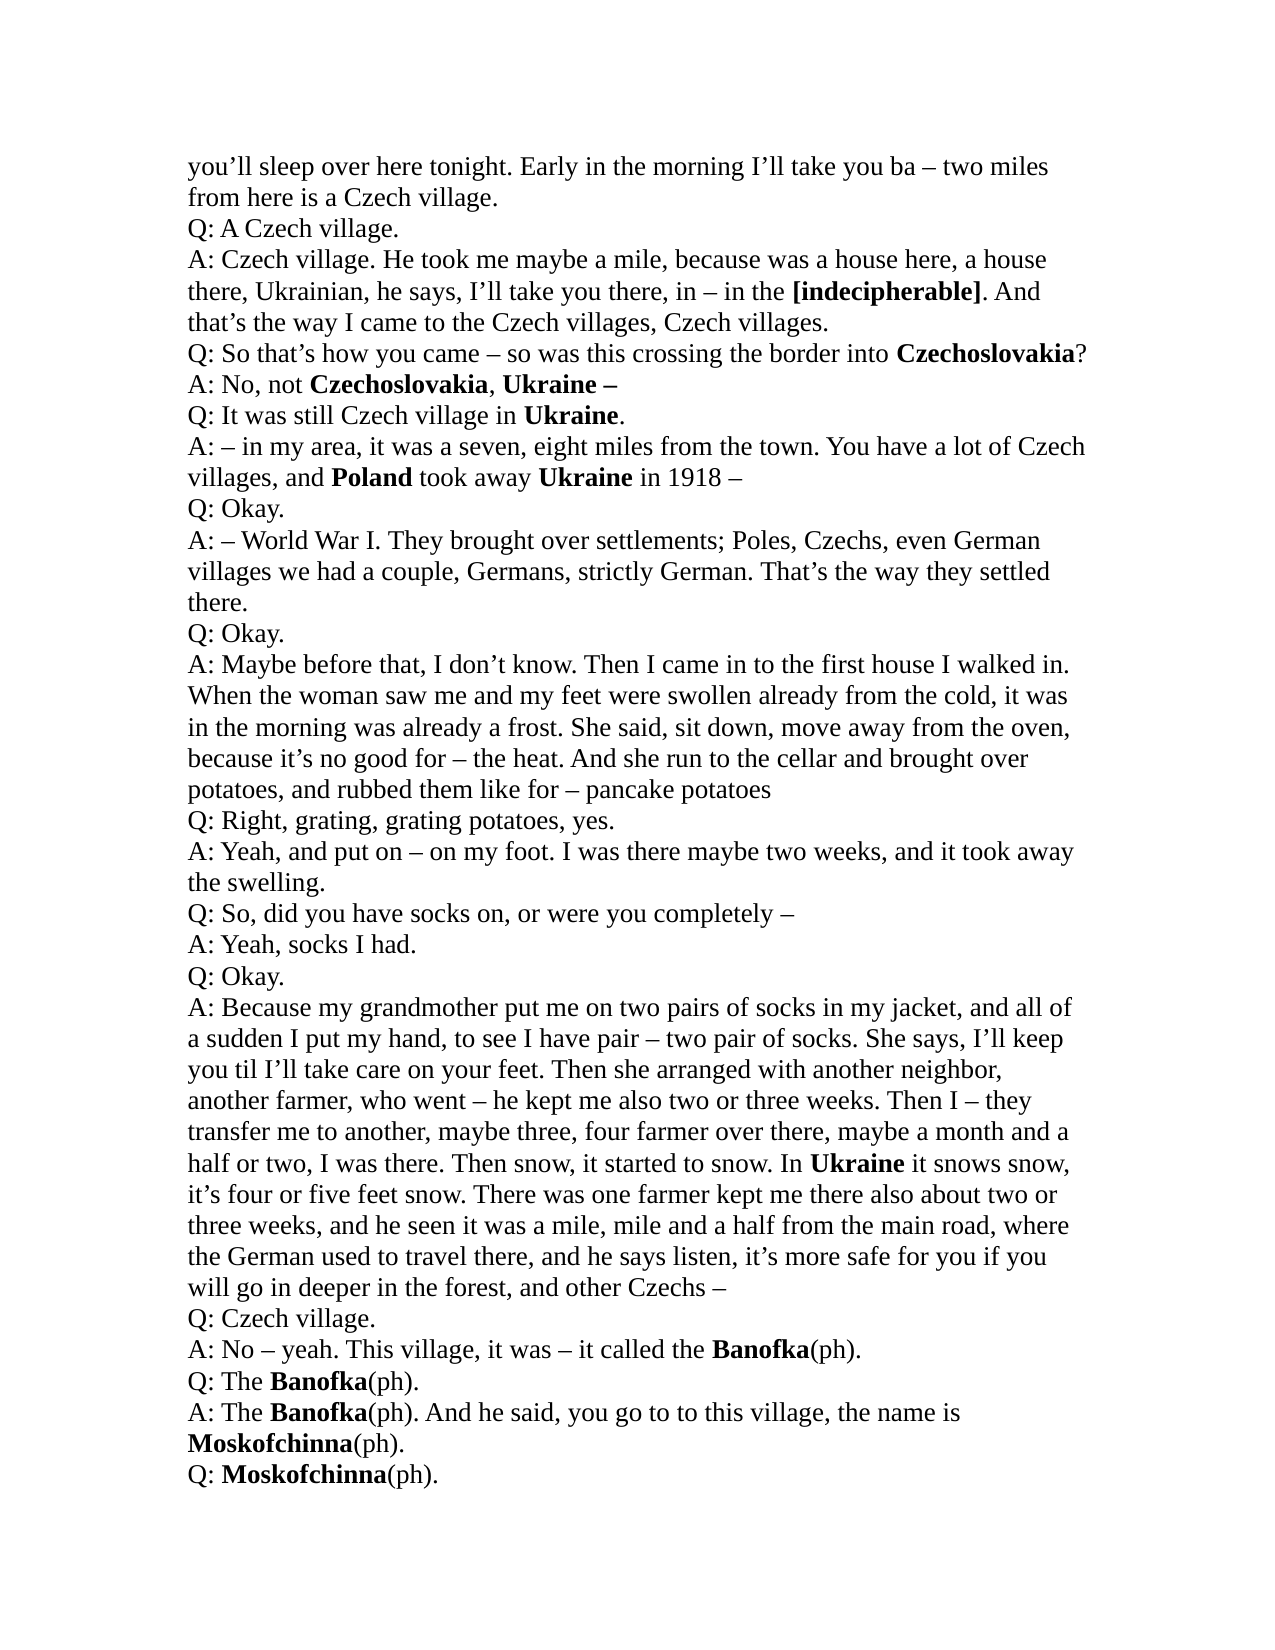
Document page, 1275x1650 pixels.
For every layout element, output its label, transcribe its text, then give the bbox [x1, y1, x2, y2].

text Q: Okay. [187, 804, 1087, 835]
text Q: Right. [187, 150, 1087, 181]
text Q: It was still Czech village in Ukraine. [187, 586, 1087, 617]
text A: Because my grandmother put me on two pairs of socks in my jacket, and all of a sudden I put my hand, to see I have pair – two pair of socks. She says, I’ll keep you til I’ll take care on your feet. Then she arranged with another neighbor, another farmer, who went – he kept me also two or three weeks. Then I – they transfer me to another, maybe three, four farmer over there, maybe a month and a half or two, I was there. Then snow, it started to snow. In Ukraine it snows snow, it’s four or five feet snow. There was one farmer kept me there also about two or three weeks, and he seen it was a mile, mile and a half from the main road, where the German used to travel there, and he says listen, it’s more safe for you if you will go in deeper in the forest, and other Czechs – [187, 1178, 1087, 1489]
text Q: So that’s how you came – so was this crossing the border into Czechoslovakia? [187, 493, 1087, 555]
text A: – in my area, it was a seven, eight miles from the town. You have a lot of Czech villages, and Poland took away Ukraine in 1918 – [187, 617, 1087, 679]
text A: Regular road, mud. And I walked after her, and she took me five miles from there, to a – a Polish family. I didn’t knew him, but my father knew him. He used to make salamis and any kind of thing, and my father used to sell the meat. The ko – not the kosher meat, used to sell it, too. He knew my father good. He said okay, you’ll sleep over here tonight. Early in the morning I’ll take you ba – two miles from here is a Czech village. [187, 181, 1087, 368]
text Q: Right, grating, grating potatoes, yes. [187, 991, 1087, 1022]
text A: – World War I. They brought over settlements; Poles, Czechs, even German villages we had a couple, Germans, strictly German. That’s the way they settled there. [187, 711, 1087, 804]
text A: Czech village. He took me maybe a mile, because was a house here, a house there, Ukrainian, he says, I’ll take you there, in – in the [indecipherable]. And that’s the way I came to the Czech villages, Czech villages. [187, 399, 1087, 493]
text A: No, not Czechoslovakia, Ukraine – [187, 555, 1087, 586]
text A: Yeah, socks I had. [187, 1116, 1087, 1147]
text Q: Okay. [187, 679, 1087, 711]
text Q: A Czech village. [187, 368, 1087, 399]
text A: Maybe before that, I don’t know. Then I came in to the first house I walked in. When the woman saw me and my feet were swollen already from the cold, it was in the morning was already a frost. She said, sit down, move away from the oven, because it’s no good for – the heat. And she run to the cellar and brought over potatoes, and rubbed them like for – pancake potatoes [187, 835, 1087, 991]
text Q: Okay. [187, 1147, 1087, 1178]
text A: Yeah, and put on – on my foot. I was there maybe two weeks, and it took away the swelling. [187, 1022, 1087, 1084]
text Q: So, did you have socks on, or were you completely – [187, 1084, 1087, 1116]
